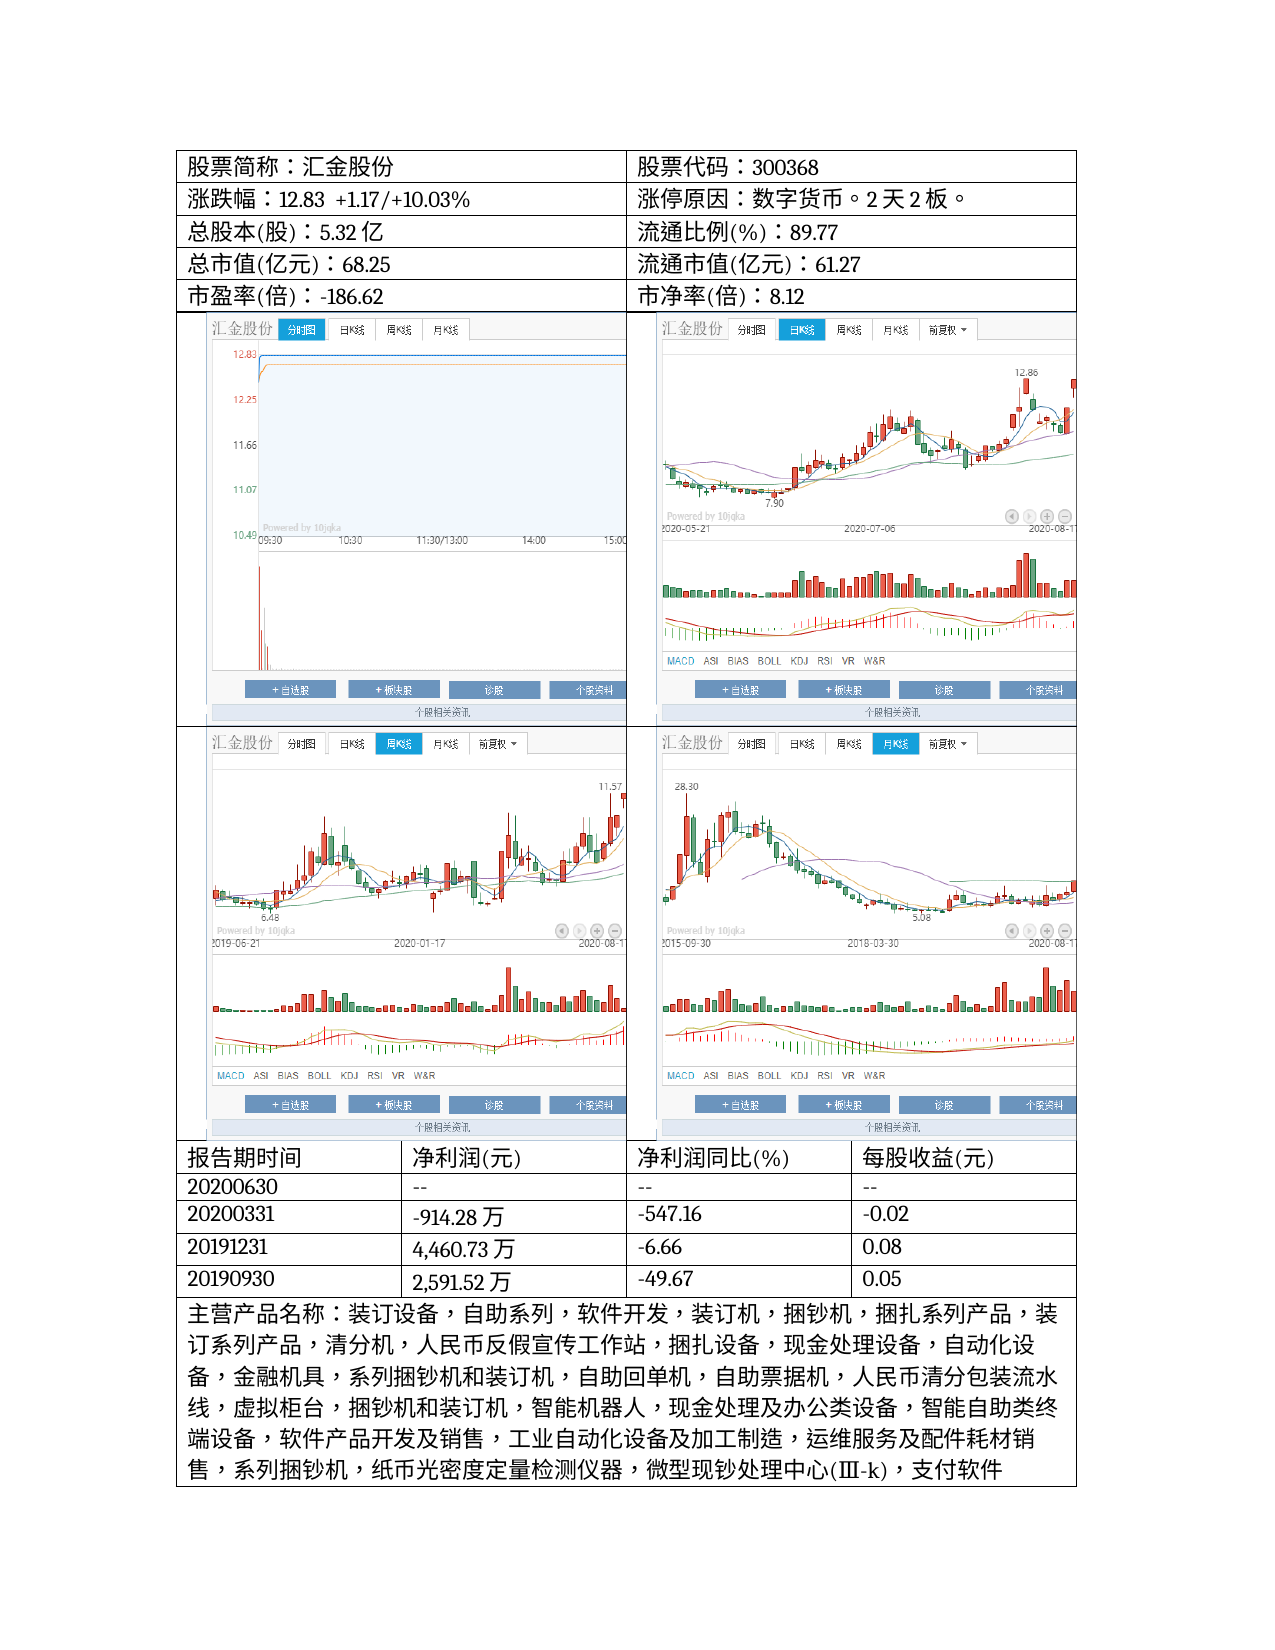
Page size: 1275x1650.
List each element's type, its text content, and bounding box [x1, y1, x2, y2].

table_cell 4,460.73万 [402, 1234, 626, 1265]
table_cell [627, 313, 656, 726]
table_cell 流通市值(亿元)：61.27 [627, 248, 1076, 279]
picture [656, 727, 1077, 1141]
table_cell [177, 727, 206, 1140]
table_cell 20190930 [177, 1266, 401, 1297]
table_cell 总股本(股)：5.32亿 [177, 216, 626, 247]
table_cell 市净率(倍)：8.12 [627, 280, 1076, 311]
table_header 报告期时间 [177, 1141, 401, 1173]
table_header 股票代码：300368 [627, 151, 1076, 182]
table_cell -49.67 [627, 1266, 851, 1297]
table_header 主营产品名称：装订设备，自助系列，软件开发，装订机，捆钞机，捆扎系列产品，装订系列产品，清分机，人民币反假宣传工作站，捆扎设备，现金处理设备，自动化设备，金融机具，系列捆钞机和装订机，自助回单机，自助票据机，人民币清分包装流水线，虚拟柜台，捆钞机和装订机，智能机器人，现金处理及办公类设备，智能自助类终端设备，软件产品开发及销售，工业自动化设备及加工制造，运维服务及配件耗材销售，系列捆钞机，纸币光密度定量检测仪器，微型现钞处理中心(Ⅲ-k)，支付软件 [177, 1298, 1076, 1486]
table_header 股票简称：汇金股份 [177, 151, 626, 182]
table_cell -914.28万 [402, 1201, 626, 1232]
table_cell 2,591.52万 [402, 1266, 626, 1297]
table_header 净利润同比(%) [627, 1141, 851, 1173]
picture [656, 312, 1077, 726]
table_cell 20200630 [177, 1174, 401, 1200]
table_cell 总市值(亿元)：68.25 [177, 248, 626, 279]
table_cell -- [402, 1174, 626, 1200]
table_cell -- [852, 1174, 1076, 1200]
table_cell [177, 313, 206, 726]
table_cell 0.08 [852, 1234, 1076, 1265]
table_cell -547.16 [627, 1201, 851, 1232]
table_cell 涨停原因：数字货币。2天2板。 [627, 183, 1076, 214]
table_cell 20191231 [177, 1234, 401, 1265]
table_cell -- [627, 1174, 851, 1200]
table_cell 20200331 [177, 1201, 401, 1232]
picture [206, 312, 627, 726]
table_cell 流通比例(%)：89.77 [627, 216, 1076, 247]
table_cell 0.05 [852, 1266, 1076, 1297]
table_cell -6.66 [627, 1234, 851, 1265]
table_cell 涨跌幅：12.83 +1.17/+10.03% [177, 183, 626, 214]
table_cell [627, 727, 656, 1140]
picture [206, 727, 627, 1141]
table_cell -0.02 [852, 1201, 1076, 1232]
table_header 每股收益(元) [852, 1141, 1076, 1173]
table_cell 市盈率(倍)：-186.62 [177, 280, 626, 311]
table_header 净利润(元) [402, 1141, 626, 1173]
